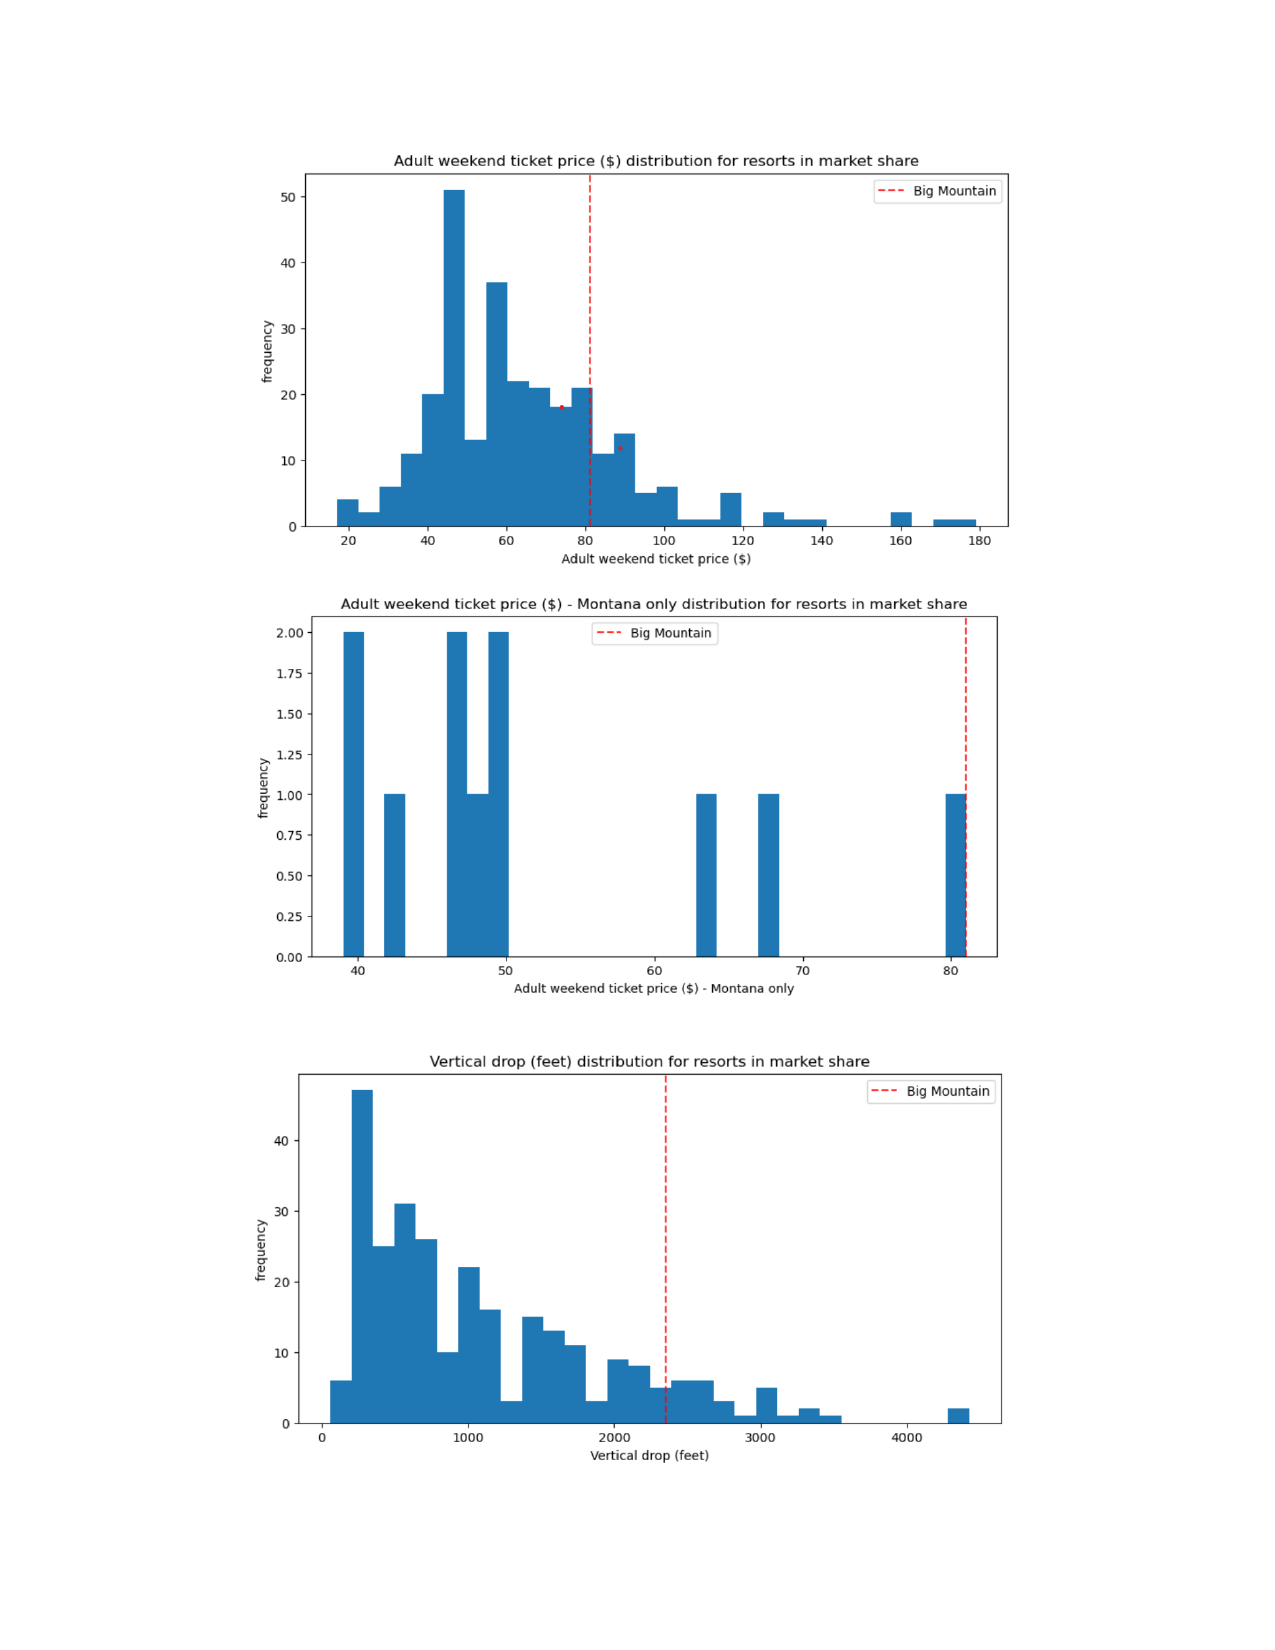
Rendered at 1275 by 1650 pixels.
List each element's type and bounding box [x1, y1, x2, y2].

picture [253, 150, 1022, 585]
picture [252, 588, 1023, 1009]
picture [249, 1045, 1026, 1470]
